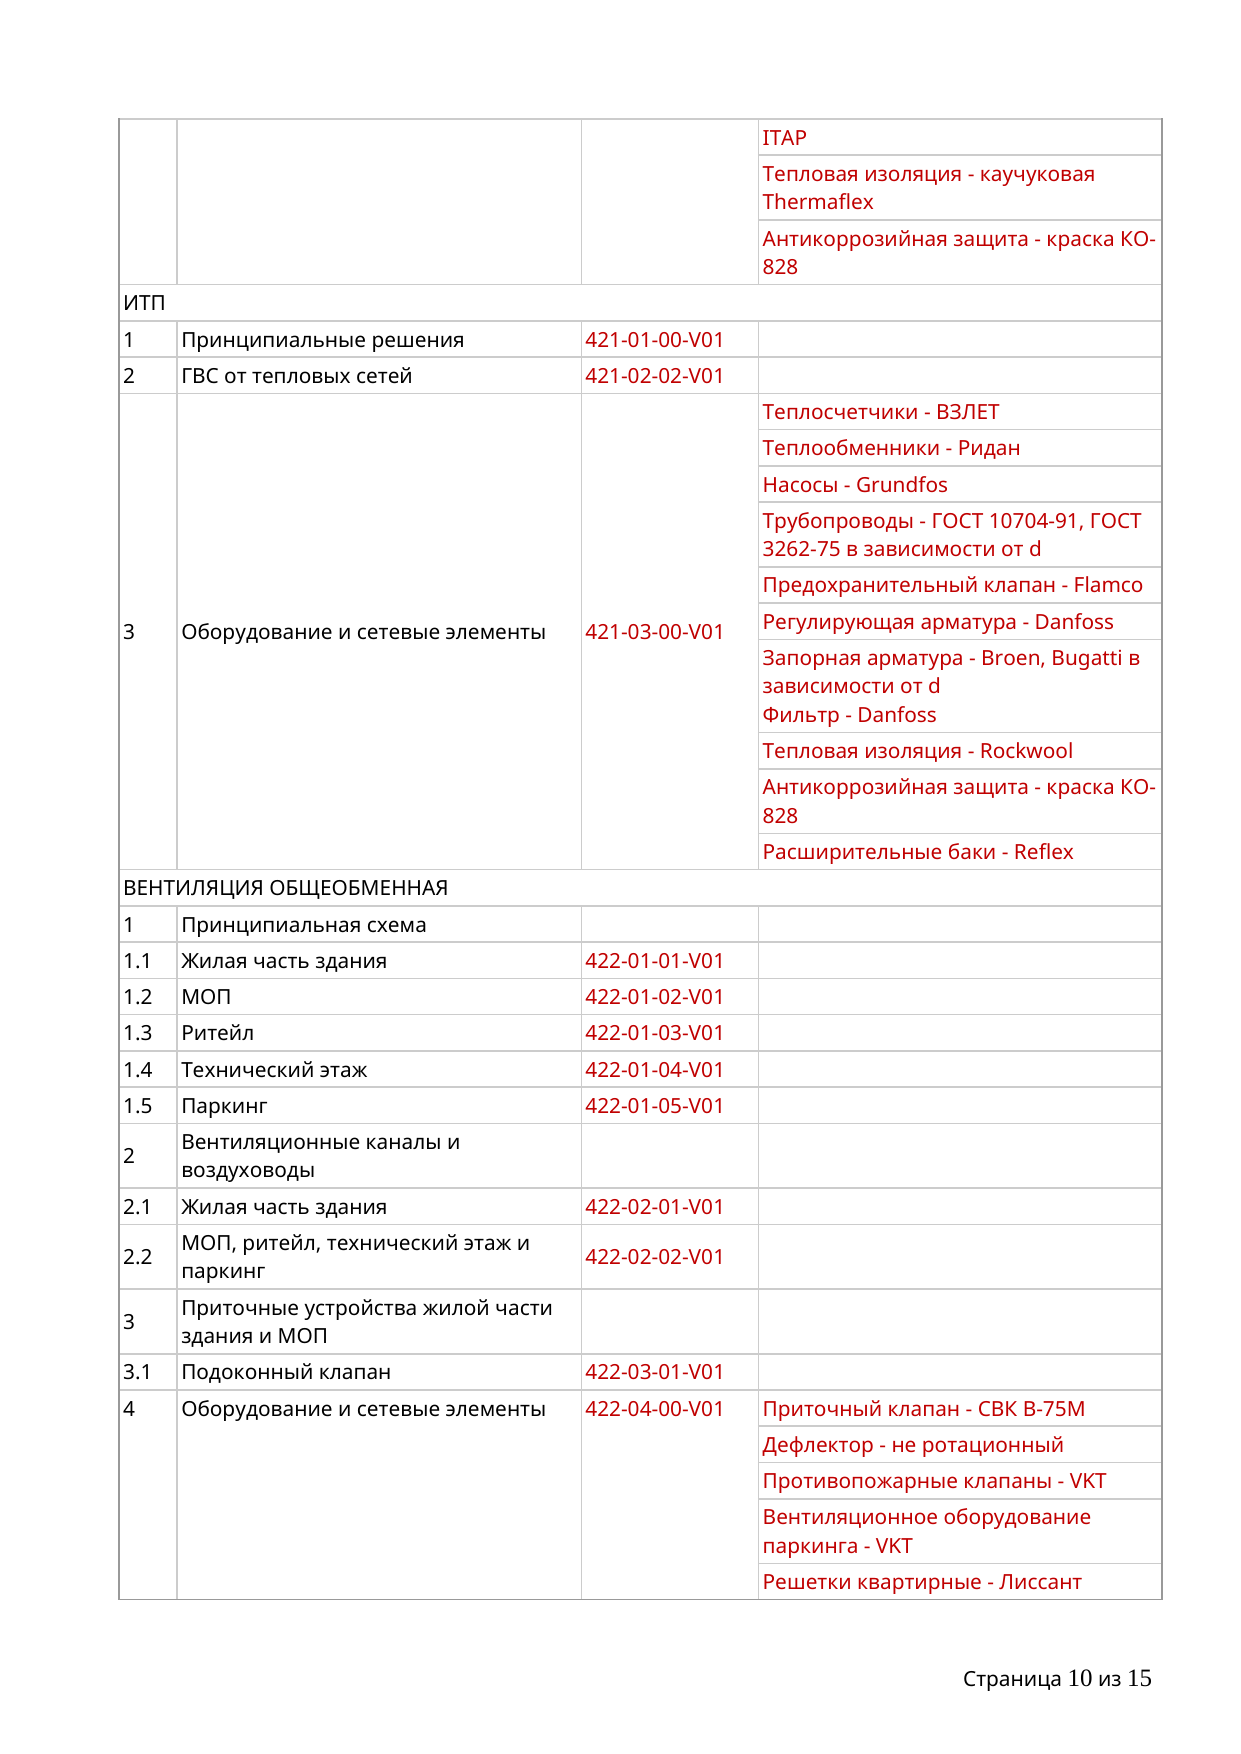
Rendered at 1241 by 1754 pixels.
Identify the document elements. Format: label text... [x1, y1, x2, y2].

table_cell 1.5 [120, 1088, 176, 1122]
table_cell [759, 1015, 1161, 1050]
table_cell 422-04-00-V01 [582, 1391, 758, 1599]
table_cell Регулирующая арматура - Danfoss [759, 604, 1161, 638]
table_cell Насосы - Grundfos [759, 467, 1161, 501]
table_cell 421-02-02-V01 [582, 358, 758, 392]
table_cell Предохранительный клапан - Flamco [759, 568, 1161, 602]
table_cell МОП, ритейл, технический этаж и паркинг [178, 1225, 581, 1288]
table_cell МОП [178, 979, 581, 1014]
table_cell 1 [120, 907, 176, 941]
table_cell 1 [120, 322, 176, 356]
table_cell Дефлектор - не ротационный [759, 1427, 1161, 1462]
table_cell Оборудование и сетевые элементы [178, 1391, 581, 1599]
table_cell Противопожарные клапаны - VKT [759, 1463, 1161, 1498]
table_cell Приточные устройства жилой части здания и МОП [178, 1290, 581, 1353]
table_cell 422-01-02-V01 [582, 979, 758, 1014]
table_cell [759, 358, 1161, 392]
table_cell 2 [120, 358, 176, 392]
table_cell [759, 1225, 1161, 1288]
table_cell [582, 1290, 758, 1353]
table_cell 422-01-04-V01 [582, 1052, 758, 1086]
table_cell Вентиляционные каналы и воздуховоды [178, 1124, 581, 1187]
table_cell 3 [120, 394, 176, 869]
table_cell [759, 120, 1161, 154]
table_cell ГВС от тепловых сетей [178, 358, 581, 392]
table_cell ВЕНТИЛЯЦИЯ ОБЩЕОБМЕННАЯ [120, 870, 1161, 905]
table_cell Теплосчетчики - ВЗЛЕТ [759, 394, 1161, 429]
table_cell 2.2 [120, 1225, 176, 1288]
table_cell 4 [120, 1391, 176, 1599]
table_cell Расширительные баки - Reflex [759, 834, 1161, 869]
table_cell 421-03-00-V01 [582, 394, 758, 869]
table_cell 3.1 [120, 1355, 176, 1389]
table_cell [759, 943, 1161, 977]
table_cell [759, 322, 1161, 356]
table_cell 1.3 [120, 1015, 176, 1050]
table_cell 2 [120, 1124, 176, 1187]
table_cell [582, 907, 758, 941]
table_cell Запорная арматура - Broen, Bugatti в зависимости от d Фильтр - Danfoss [759, 640, 1161, 732]
table_cell Подоконный клапан [178, 1355, 581, 1389]
table_cell Вентиляционное оборудование паркинга - VKT [759, 1500, 1161, 1562]
table_cell Решетки квартирные - Лиссант [759, 1564, 1161, 1599]
table_cell 422-03-01-V01 [582, 1355, 758, 1389]
table_cell 422-01-01-V01 [582, 943, 758, 977]
table_cell ИТП [120, 285, 1161, 320]
table_cell [759, 1355, 1161, 1389]
table_cell Технический этаж [178, 1052, 581, 1086]
table_cell 422-01-03-V01 [582, 1015, 758, 1050]
table_cell 1.4 [120, 1052, 176, 1086]
table_cell Принципиальная схема [178, 907, 581, 941]
table_cell 1.2 [120, 979, 176, 1014]
table_cell [759, 1052, 1161, 1086]
table_cell Антикоррозийная защита - краска КО-828 [759, 221, 1161, 284]
table_cell [759, 1088, 1161, 1122]
table_cell [759, 1124, 1161, 1187]
table_cell Приточный клапан - СВК В-75М [759, 1391, 1161, 1425]
table_cell 3 [120, 1290, 176, 1353]
table_cell 1.1 [120, 943, 176, 977]
table_cell Тепловая изоляция - каучуковая Thermaflex [759, 156, 1161, 219]
table_cell 422-01-05-V01 [582, 1088, 758, 1122]
table_cell Оборудование и сетевые элементы [178, 394, 581, 869]
table_cell Жилая часть здания [178, 943, 581, 977]
table_cell 422-02-02-V01 [582, 1225, 758, 1288]
table_cell Паркинг [178, 1088, 581, 1122]
table_cell 421-01-00-V01 [582, 322, 758, 356]
table_cell Жилая часть здания [178, 1189, 581, 1223]
table_cell 2.1 [120, 1189, 176, 1223]
table_cell Теплообменники - Ридан [759, 430, 1161, 465]
table_cell 422-02-01-V01 [582, 1189, 758, 1223]
table_cell [582, 1124, 758, 1187]
table_cell Ритейл [178, 1015, 581, 1050]
table_cell [759, 1189, 1161, 1223]
table_cell [759, 1290, 1161, 1353]
table_cell Принципиальные решения [178, 322, 581, 356]
table_cell Тепловая изоляция - Rockwool [759, 733, 1161, 768]
table_cell [759, 907, 1161, 941]
table_cell Антикоррозийная защита - краска КО-828 [759, 770, 1161, 832]
table_cell [759, 979, 1161, 1014]
table_cell Трубопроводы - ГОСТ 10704-91, ГОСТ 3262-75 в зависимости от d [759, 503, 1161, 566]
